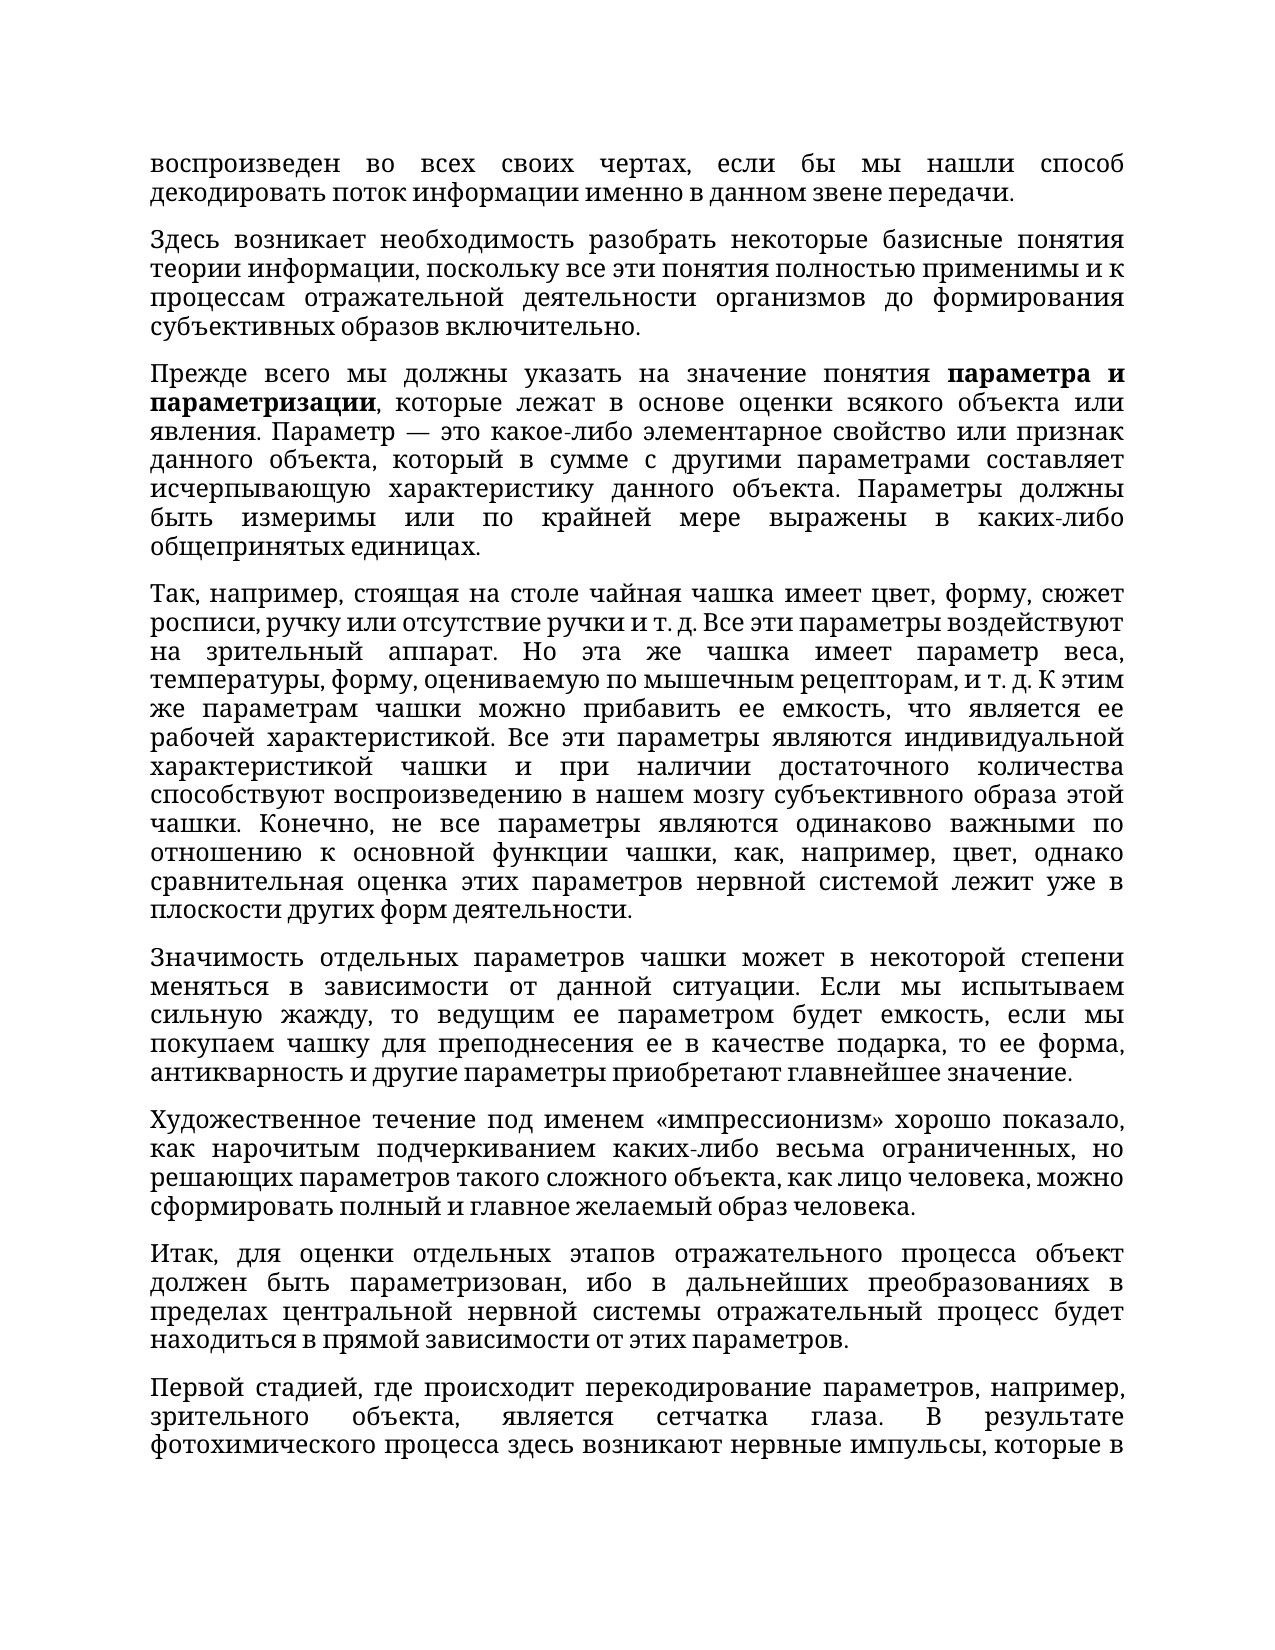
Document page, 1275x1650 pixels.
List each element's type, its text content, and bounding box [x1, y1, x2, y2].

text Так, например, стоящая на столе чайная чашка имеет цвет, форму, сюжет росписи, ручку или отсутствие ручки и т. д. Все эти параметры воздействуют на зрительный аппарат. Но эта же чашка имеет параметр веса, температуры, форму, оцениваемую по мышечным рецепторам, и т. д. К этим же параметрам чашки можно прибавить ее емкость, что является ее рабочей характеристикой. Все эти параметры являются индивидуальной характеристикой чашки и при наличии достаточного количества способствуют воспроизведению в нашем мозгу субъективного образа этой чашки. Конечно, не все параметры являются одинаково важными по отношению к основной функции чашки, как, например, цвет, однако сравнительная оценка этих параметров нервной системой лежит уже в плоскости других форм деятельности. [150, 580, 1125, 925]
text Итак, для оценки отдельных этапов отражательного процесса объект должен быть параметризован, ибо в дальнейших преобразованиях в пределах центральной нервной системы отражательный процесс будет находиться в прямой зависимости от этих параметров. [150, 1240, 1125, 1355]
text Здесь возникает необходимость разобрать некоторые базисные понятия теории информации, поскольку все эти понятия полностью применимы и к процессам отражательной деятельности организмов до формирования субъективных образов включительно. [150, 226, 1125, 341]
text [150, 150, 1125, 207]
text Значимость отдельных параметров чашки может в некоторой степени меняться в зависимости от данной ситуации. Если мы испытываем сильную жажду, то ведущим ее параметром будет емкость, если мы покупаем чашку для преподнесения ее в качестве подарка, то ее форма, антикварность и другие параметры приобретают главнейшее значение. [150, 944, 1125, 1087]
text Художественное течение под именем «импрессионизм» хорошо показало, как нарочитым подчеркиванием каких-либо весьма ограниченных, но решающих параметров такого сложного объекта, как лицо человека, можно сформировать полный и главное желаемый образ человека. [150, 1106, 1125, 1221]
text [150, 1374, 1125, 1460]
text Прежде всего мы должны указать на значение понятия параметра и параметризации, которые лежат в основе оценки всякого объекта или явления. Параметр — это какое-либо элементарное свойство или признак данного объекта, который в сумме с другими параметрами составляет исчерпывающую характеристику данного объекта. Параметры должны быть измеримы или по крайней мере выражены в каких-либо общепринятых единицах. [150, 360, 1125, 561]
